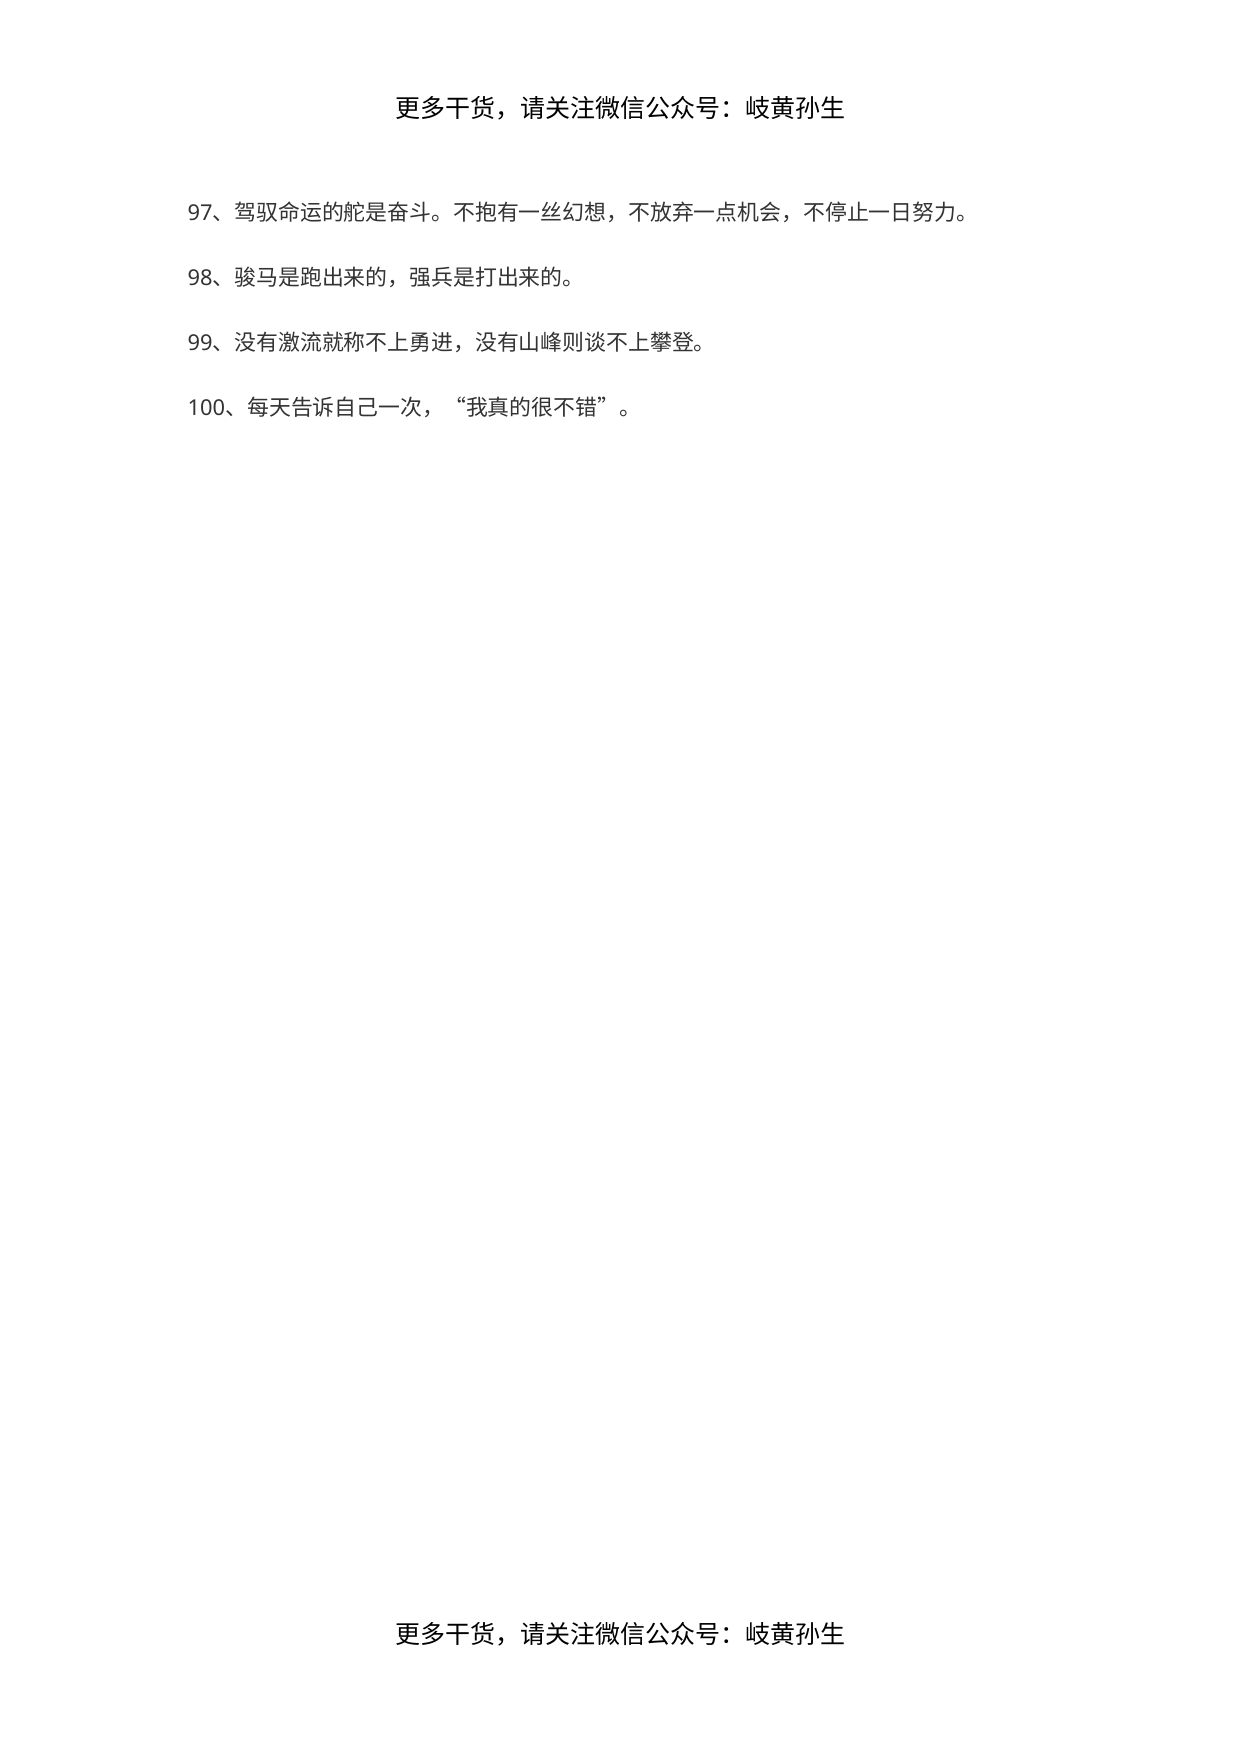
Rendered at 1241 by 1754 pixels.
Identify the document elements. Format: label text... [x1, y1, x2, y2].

text 98、骏马是跑出来的，强兵是打出来的。 [187, 259, 1053, 292]
text 99、没有激流就称不上勇进，没有山峰则谈不上攀登。 [187, 324, 1053, 357]
text 100、每天告诉自己一次，“我真的很不错”。 [187, 389, 1053, 422]
text 97、驾驭命运的舵是奋斗。不抱有一丝幻想，不放弃一点机会，不停止一日努力。 [187, 194, 1053, 227]
